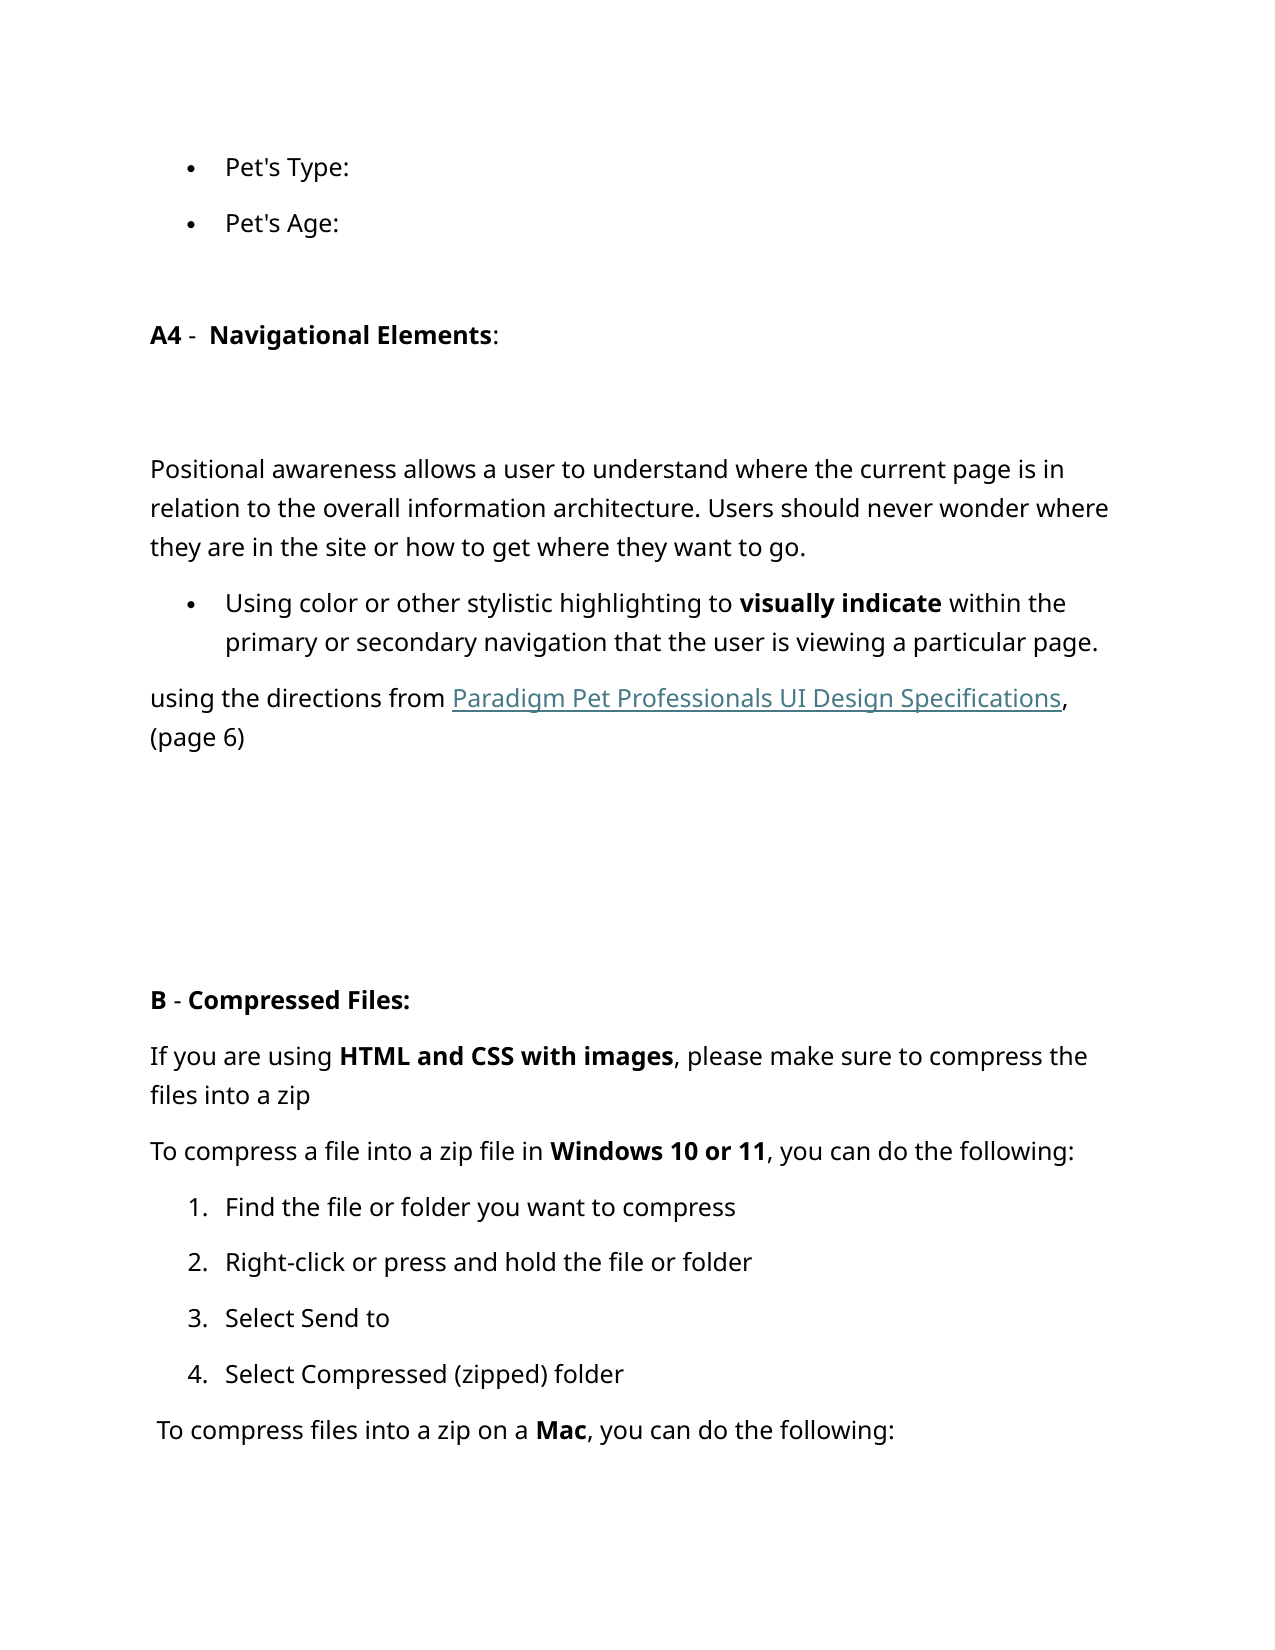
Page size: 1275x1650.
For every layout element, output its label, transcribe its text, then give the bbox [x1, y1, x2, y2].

list Using color or other stylistic highlighting to visually indicate within the primary or secondary navigation that the user is viewing a particular page. [187, 586, 1125, 659]
list Select Send to [187, 1301, 1125, 1335]
text B - Compressed Files: [150, 982, 1125, 1017]
text Positional awareness allows a user to understand where the current page is in relation to the overall information architecture. Users should never wonder where they are in the site or how to get where they want to go. [150, 452, 1125, 564]
text using the directions from Paradigm Pet Professionals UI Design Specifications, (page 6) [150, 681, 1125, 754]
list Pet's Type: [187, 150, 1125, 184]
text To compress files into a zip on a Mac, you can do the following: [150, 1412, 1125, 1447]
list Right-click or press and hold the file or folder [187, 1245, 1125, 1279]
list Select Compressed (zipped) folder [187, 1357, 1125, 1391]
text To compress a file into a zip file in Windows 10 or 11, you can do the following: [150, 1133, 1125, 1167]
text A4 - Navigational Elements: [150, 317, 1125, 430]
list Find the file or folder you want to compress [187, 1189, 1125, 1223]
text If you are using HTML and CSS with images, please make sure to compress the files into a zip [150, 1038, 1125, 1112]
list Pet's Age: [187, 206, 1125, 240]
